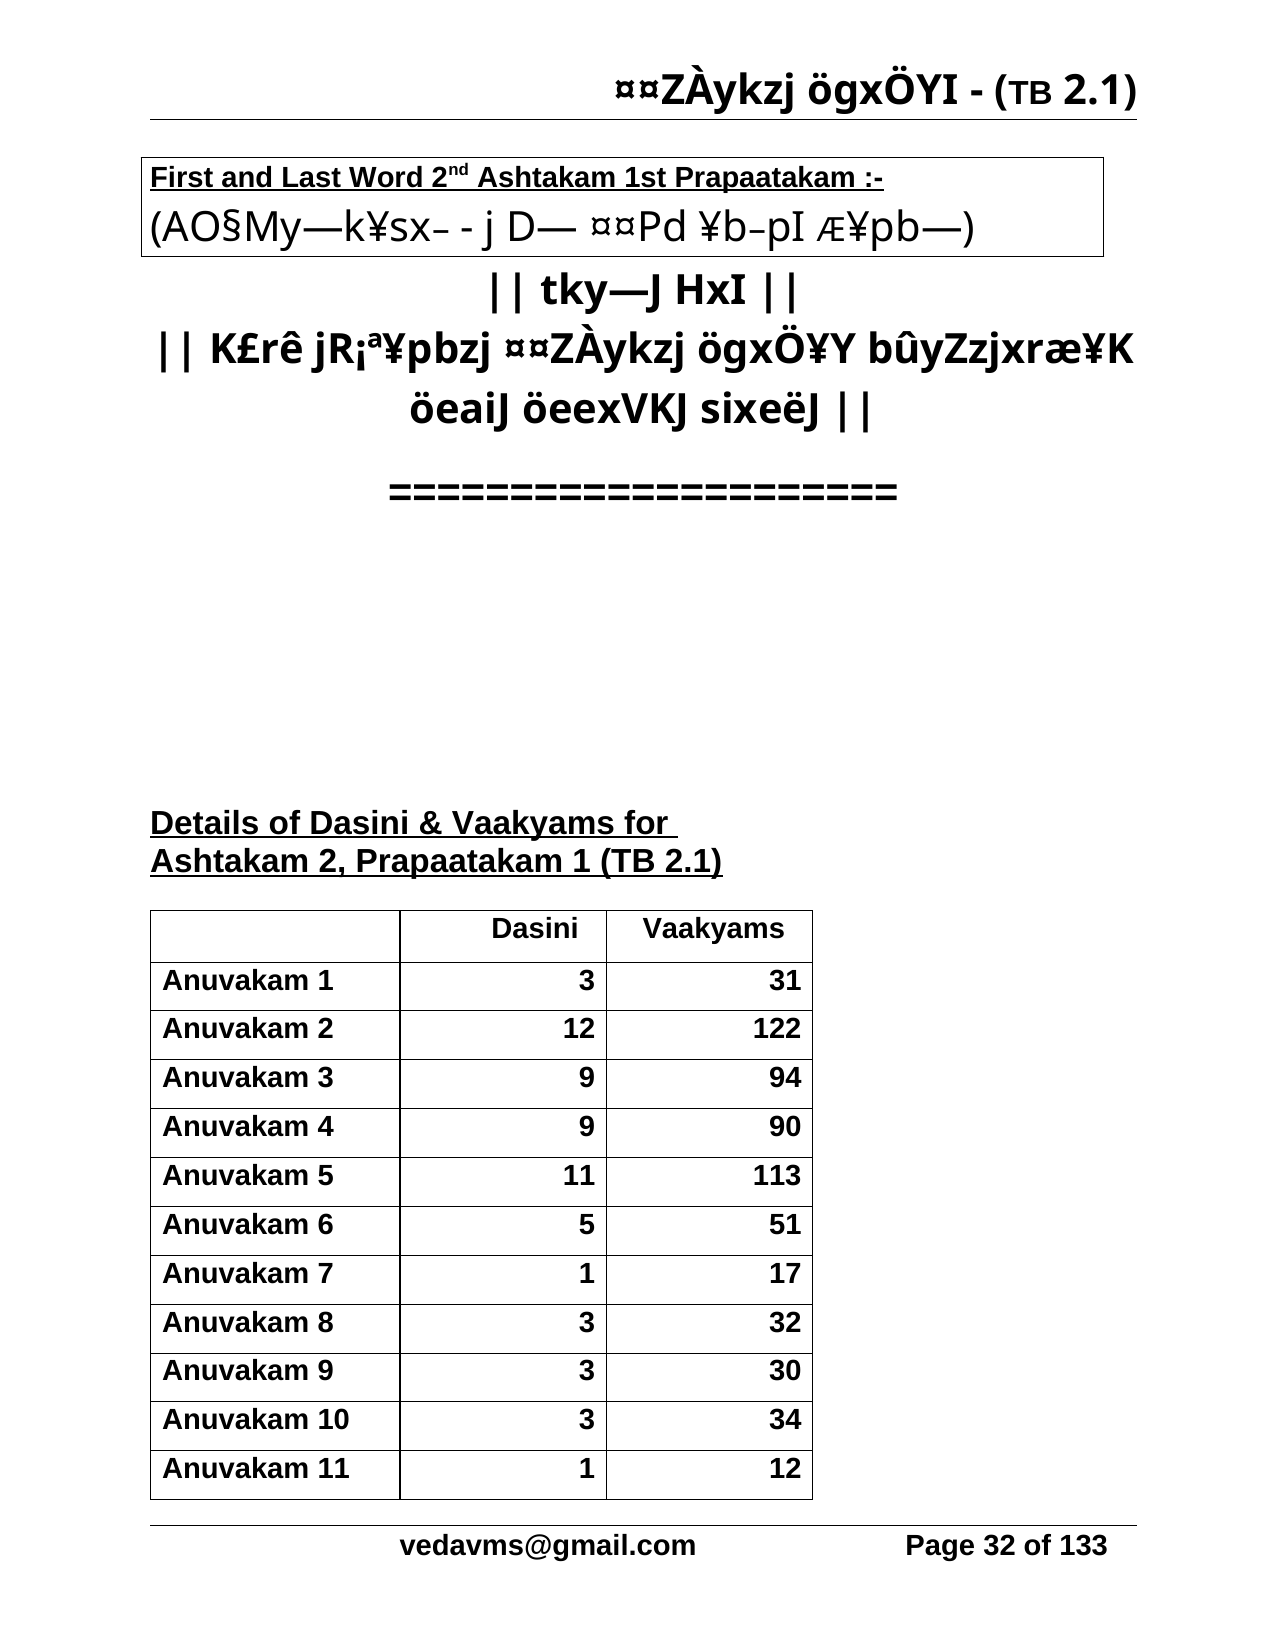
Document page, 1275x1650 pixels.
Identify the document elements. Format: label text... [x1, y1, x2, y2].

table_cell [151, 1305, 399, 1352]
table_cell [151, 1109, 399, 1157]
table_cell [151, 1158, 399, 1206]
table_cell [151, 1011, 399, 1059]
text || tky—J HxI || [150, 259, 1137, 316]
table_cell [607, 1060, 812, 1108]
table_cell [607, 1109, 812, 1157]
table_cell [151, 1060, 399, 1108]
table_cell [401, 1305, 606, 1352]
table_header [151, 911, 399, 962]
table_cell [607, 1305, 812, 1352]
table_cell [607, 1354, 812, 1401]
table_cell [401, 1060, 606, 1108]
text ===================== [150, 467, 1137, 515]
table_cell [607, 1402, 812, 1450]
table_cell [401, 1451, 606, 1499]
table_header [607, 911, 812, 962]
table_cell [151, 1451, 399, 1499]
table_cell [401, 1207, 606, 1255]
text || K£rê jR¡ª¥pbzj ¤¤ZÀykzj ögxÖ¥Y bûyZzjxræ¥K öeaiJ öeexVKJ sixeëJ || [150, 319, 1137, 435]
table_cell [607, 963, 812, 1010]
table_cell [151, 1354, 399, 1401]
text Ashtakam 2, Prapaatakam 1 (TB 2.1) [150, 841, 1137, 880]
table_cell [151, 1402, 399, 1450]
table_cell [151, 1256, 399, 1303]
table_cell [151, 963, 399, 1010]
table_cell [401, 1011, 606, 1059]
text First and Last Word 2nd Ashtakam 1st Prapaatakam :- [142, 158, 1103, 193]
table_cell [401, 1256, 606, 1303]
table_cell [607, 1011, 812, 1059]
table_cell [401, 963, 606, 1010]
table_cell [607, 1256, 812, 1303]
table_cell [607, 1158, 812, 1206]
text Details of Dasini & Vaakyams for [150, 803, 1137, 841]
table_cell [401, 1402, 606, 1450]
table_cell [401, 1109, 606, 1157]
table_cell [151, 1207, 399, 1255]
text (AO§My—k¥sx– - j D— ¤¤Pd ¥b–pI Æ¥pb—) [142, 194, 1103, 256]
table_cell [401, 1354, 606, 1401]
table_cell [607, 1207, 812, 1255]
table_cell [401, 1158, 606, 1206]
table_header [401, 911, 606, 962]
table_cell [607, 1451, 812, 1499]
